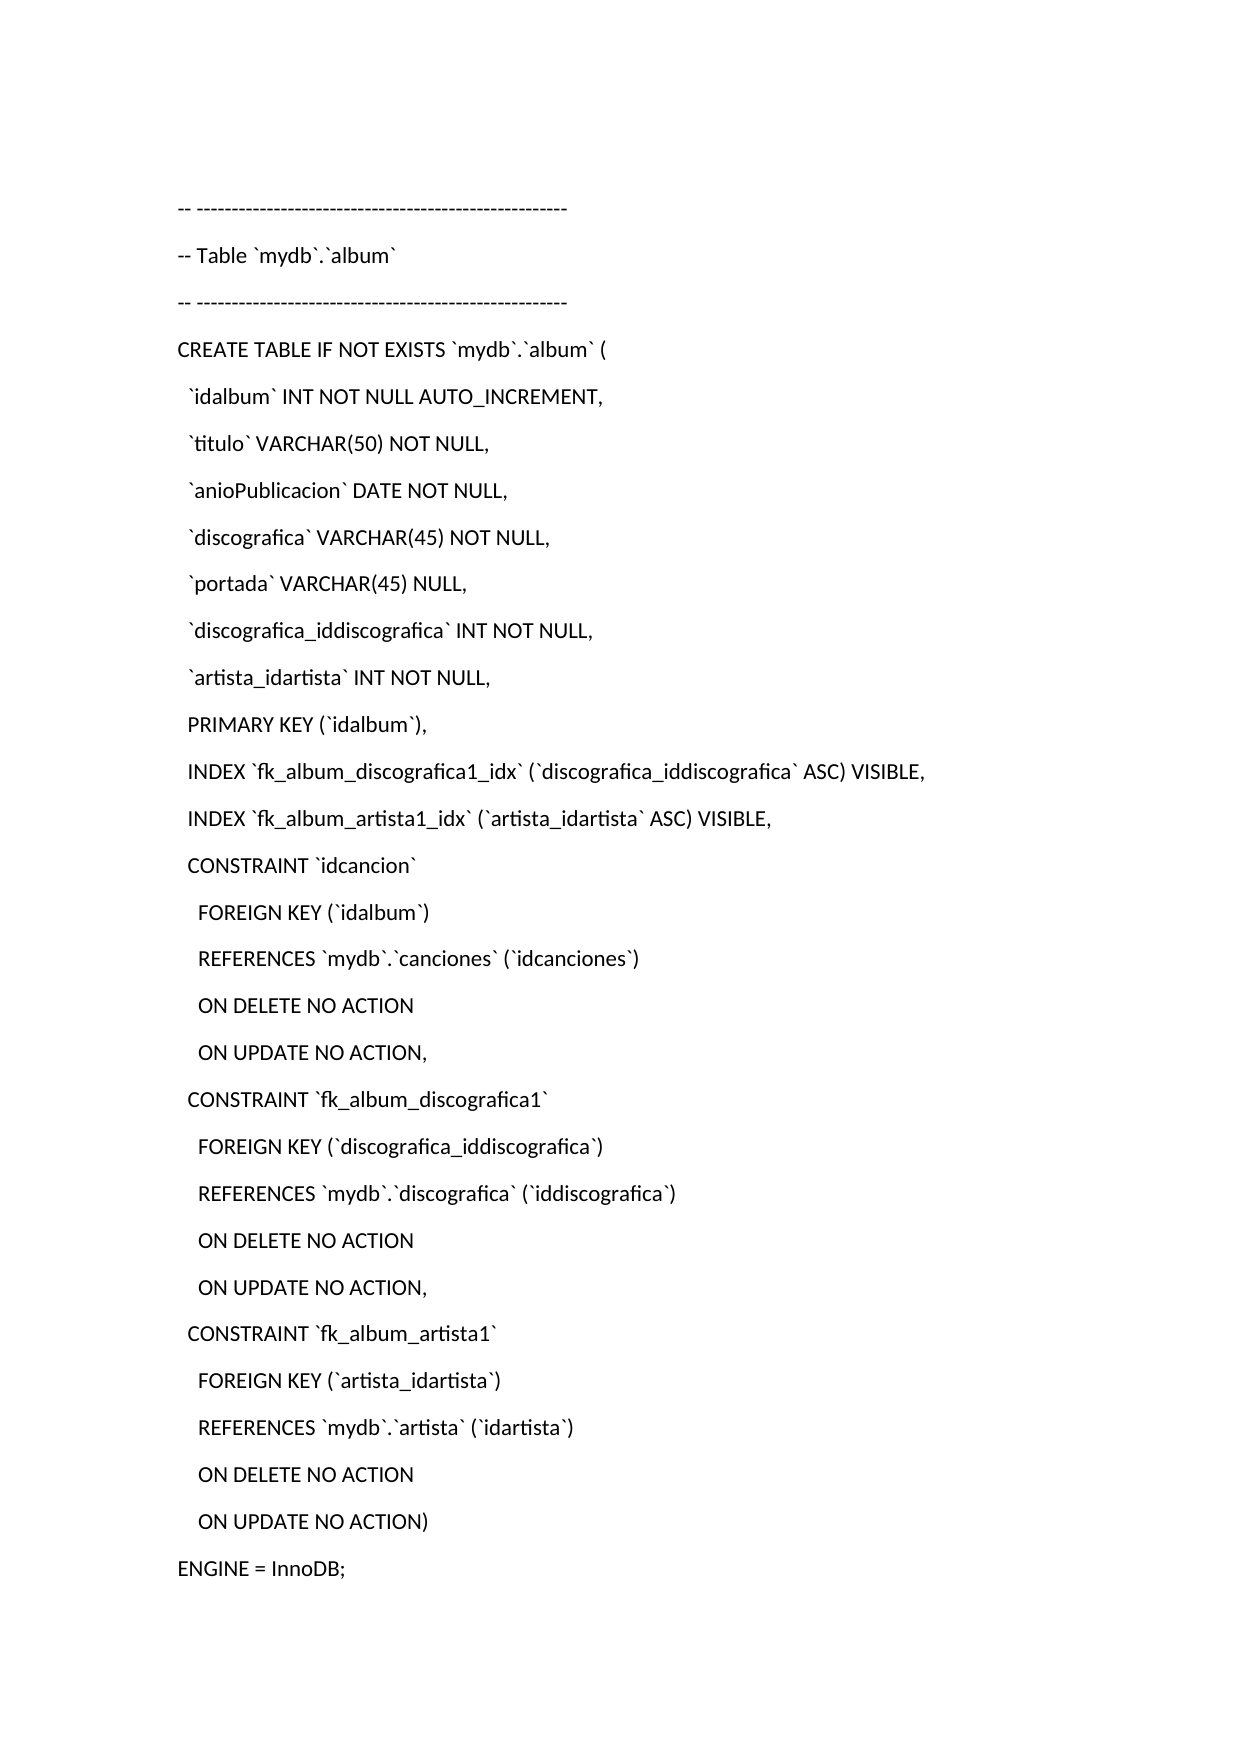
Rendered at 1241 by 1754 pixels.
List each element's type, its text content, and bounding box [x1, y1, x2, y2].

text ON UPDATE NO ACTION) [177, 1507, 1063, 1535]
text `discografica_iddiscografica` INT NOT NULL, [177, 616, 1063, 644]
text `discografica` VARCHAR(45) NOT NULL, [177, 523, 1063, 551]
text ON DELETE NO ACTION [177, 1226, 1063, 1254]
text ON UPDATE NO ACTION, [177, 1273, 1063, 1301]
text -- ----------------------------------------------------- [177, 288, 1063, 316]
text ENGINE = InnoDB; [177, 1554, 1063, 1582]
text ON UPDATE NO ACTION, [177, 1038, 1063, 1066]
text INDEX `fk_album_discografica1_idx` (`discografica_iddiscografica` ASC) VISIBLE, [177, 757, 1063, 785]
text FOREIGN KEY (`idalbum`) [177, 898, 1063, 926]
text REFERENCES `mydb`.`discografica` (`iddiscografica`) [177, 1179, 1063, 1207]
text REFERENCES `mydb`.`artista` (`idartista`) [177, 1413, 1063, 1441]
text CONSTRAINT `fk_album_discografica1` [177, 1085, 1063, 1113]
text `anioPublicacion` DATE NOT NULL, [177, 476, 1063, 504]
text ON DELETE NO ACTION [177, 1460, 1063, 1488]
text CONSTRAINT `fk_album_artista1` [177, 1319, 1063, 1347]
text FOREIGN KEY (`artista_idartista`) [177, 1366, 1063, 1394]
text `titulo` VARCHAR(50) NOT NULL, [177, 429, 1063, 457]
text INDEX `fk_album_artista1_idx` (`artista_idartista` ASC) VISIBLE, [177, 804, 1063, 832]
text -- ----------------------------------------------------- [177, 194, 1063, 222]
text FOREIGN KEY (`discografica_iddiscografica`) [177, 1132, 1063, 1160]
text REFERENCES `mydb`.`canciones` (`idcanciones`) [177, 944, 1063, 972]
text -- Table `mydb`.`album` [177, 241, 1063, 269]
text ON DELETE NO ACTION [177, 991, 1063, 1019]
text CONSTRAINT `idcancion` [177, 851, 1063, 879]
text `artista_idartista` INT NOT NULL, [177, 663, 1063, 691]
text `idalbum` INT NOT NULL AUTO_INCREMENT, [177, 382, 1063, 410]
text CREATE TABLE IF NOT EXISTS `mydb`.`album` ( [177, 335, 1063, 363]
text PRIMARY KEY (`idalbum`), [177, 710, 1063, 738]
text `portada` VARCHAR(45) NULL, [177, 569, 1063, 597]
